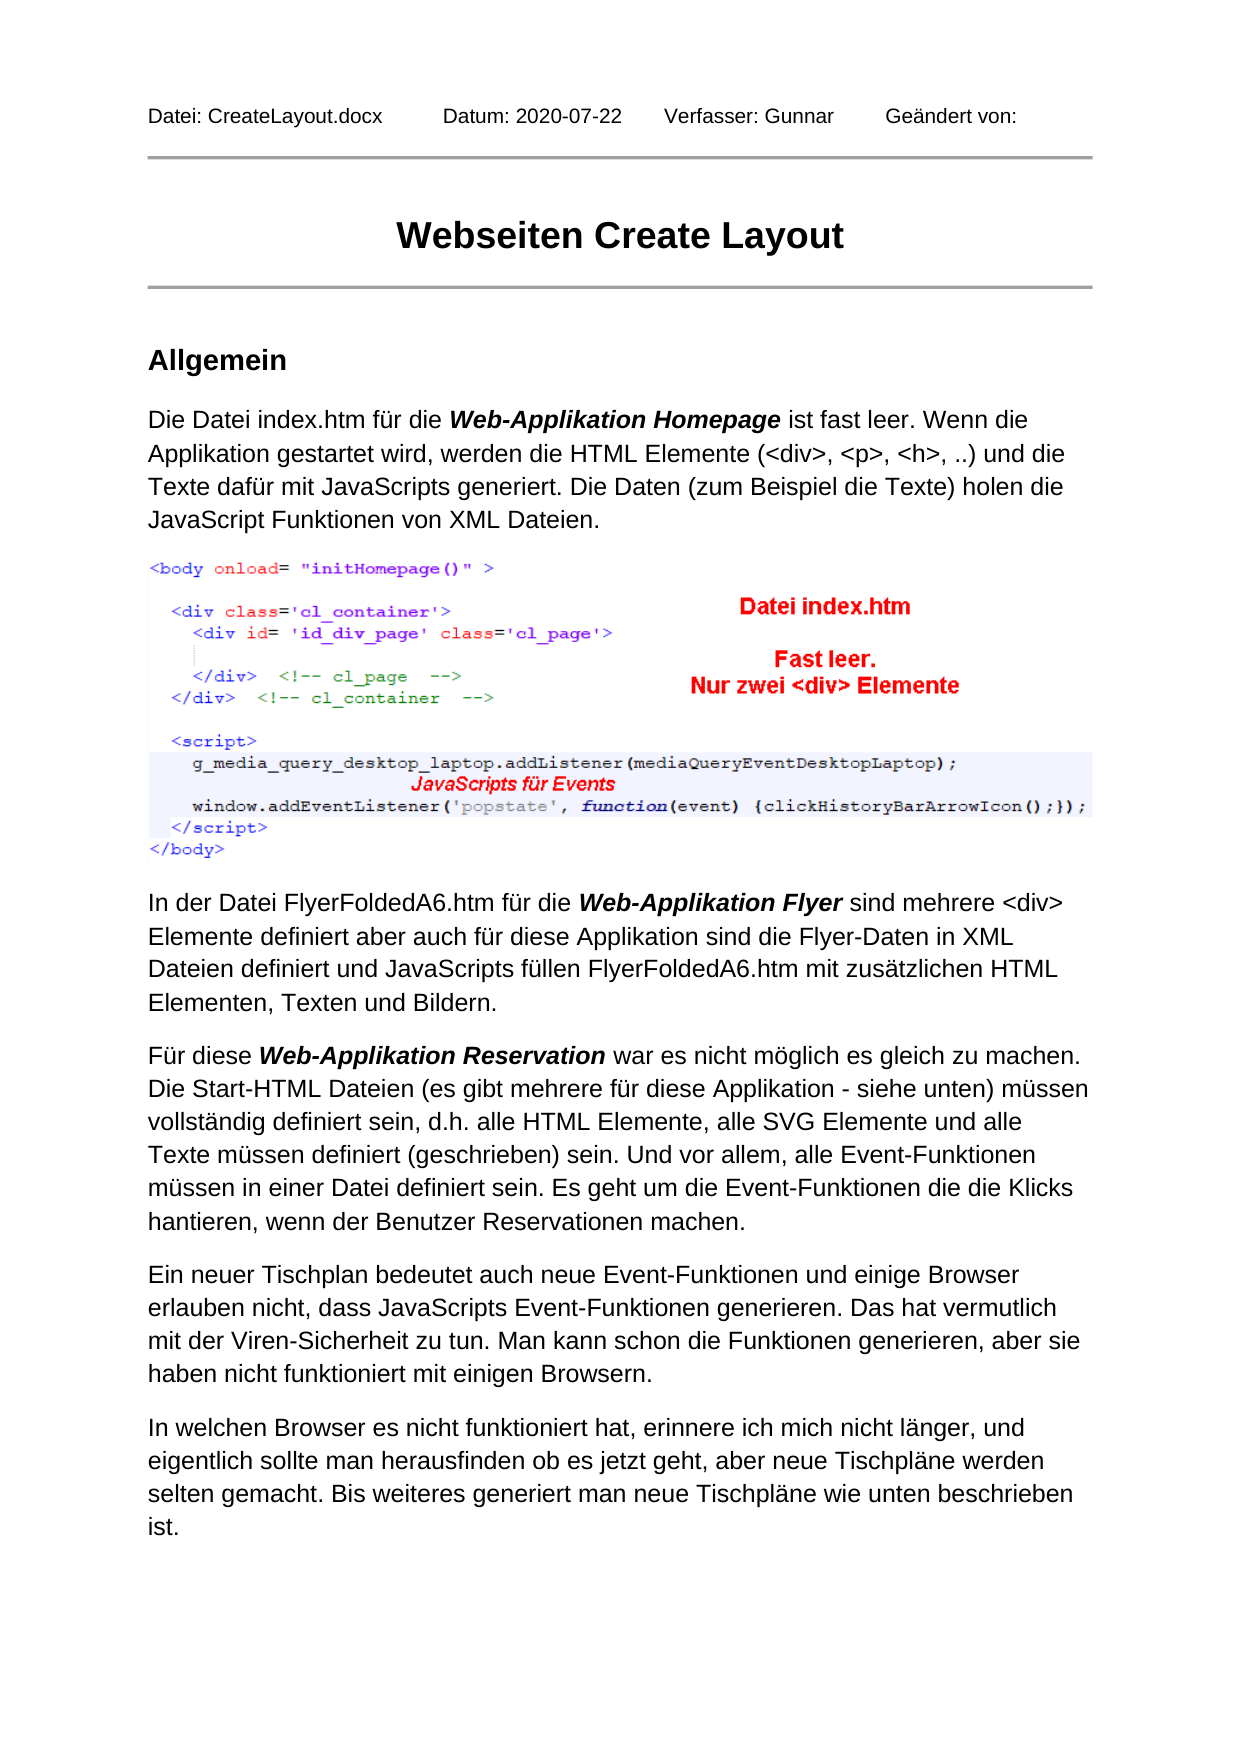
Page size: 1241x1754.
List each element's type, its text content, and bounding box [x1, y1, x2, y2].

text Datei: CreateLayout.docx Datum: 2020-07-22 Verfasser: Gunnar Geändert von: [148, 103, 1093, 127]
text In der Datei FlyerFoldedA6.htm für die Web-Applikation Flyer sind mehrere <div> Elemente definiert aber auch für diese Applikation sind die Flyer-Daten in XML Dateien definiert und JavaScripts füllen FlyerFoldedA6.htm mit zusätzlichen HTML Elementen, Texten und Bildern. [148, 888, 1093, 1016]
text Für diese Web-Applikation Reservation war es nicht möglich es gleich zu machen. Die Start-HTML Dateien (es gibt mehrere für diese Applikation - siehe unten) müssen vollständig definiert sein, d.h. alle HTML Elemente, alle SVG Elemente und alle Texte müssen definiert (geschrieben) sein. Und vor allem, alle Event-Funktionen müssen in einer Datei definiert sein. Es geht um die Event-Funktionen die die Klicks hantieren, wenn der Benutzer Reservationen machen. [148, 1041, 1093, 1235]
picture [147, 558, 1093, 864]
text Die Datei index.htm für die Web-Applikation Homepage ist fast leer. Wenn die Applikation gestartet wird, werden die HTML Elemente (<div>, <p>, <h>, ..) und die Texte dafür mit JavaScripts generiert. Die Daten (zum Beispiel die Texte) holen die JavaScript Funktionen von XML Dateien. [148, 406, 1093, 533]
text Ein neuer Tischplan bedeutet auch neue Event-Funktionen und einige Browser erlauben nicht, dass JavaScripts Event-Funktionen generieren. Das hat vermutlich mit der Viren-Sicherheit zu tun. Man kann schon die Funktionen generieren, aber sie haben nicht funktioniert mit einigen Browsern. [148, 1260, 1093, 1388]
text Webseiten Create Layout [148, 213, 1093, 256]
text In welchen Browser es nicht funktioniert hat, erinnere ich mich nicht länger, und eigentlich sollte man herausfinden ob es jetzt geht, aber neue Tischpläne werden selten gemacht. Bis weiteres generiert man neue Tischpläne wie unten beschrieben ist. [148, 1413, 1093, 1541]
text Allgemein [148, 343, 1093, 376]
